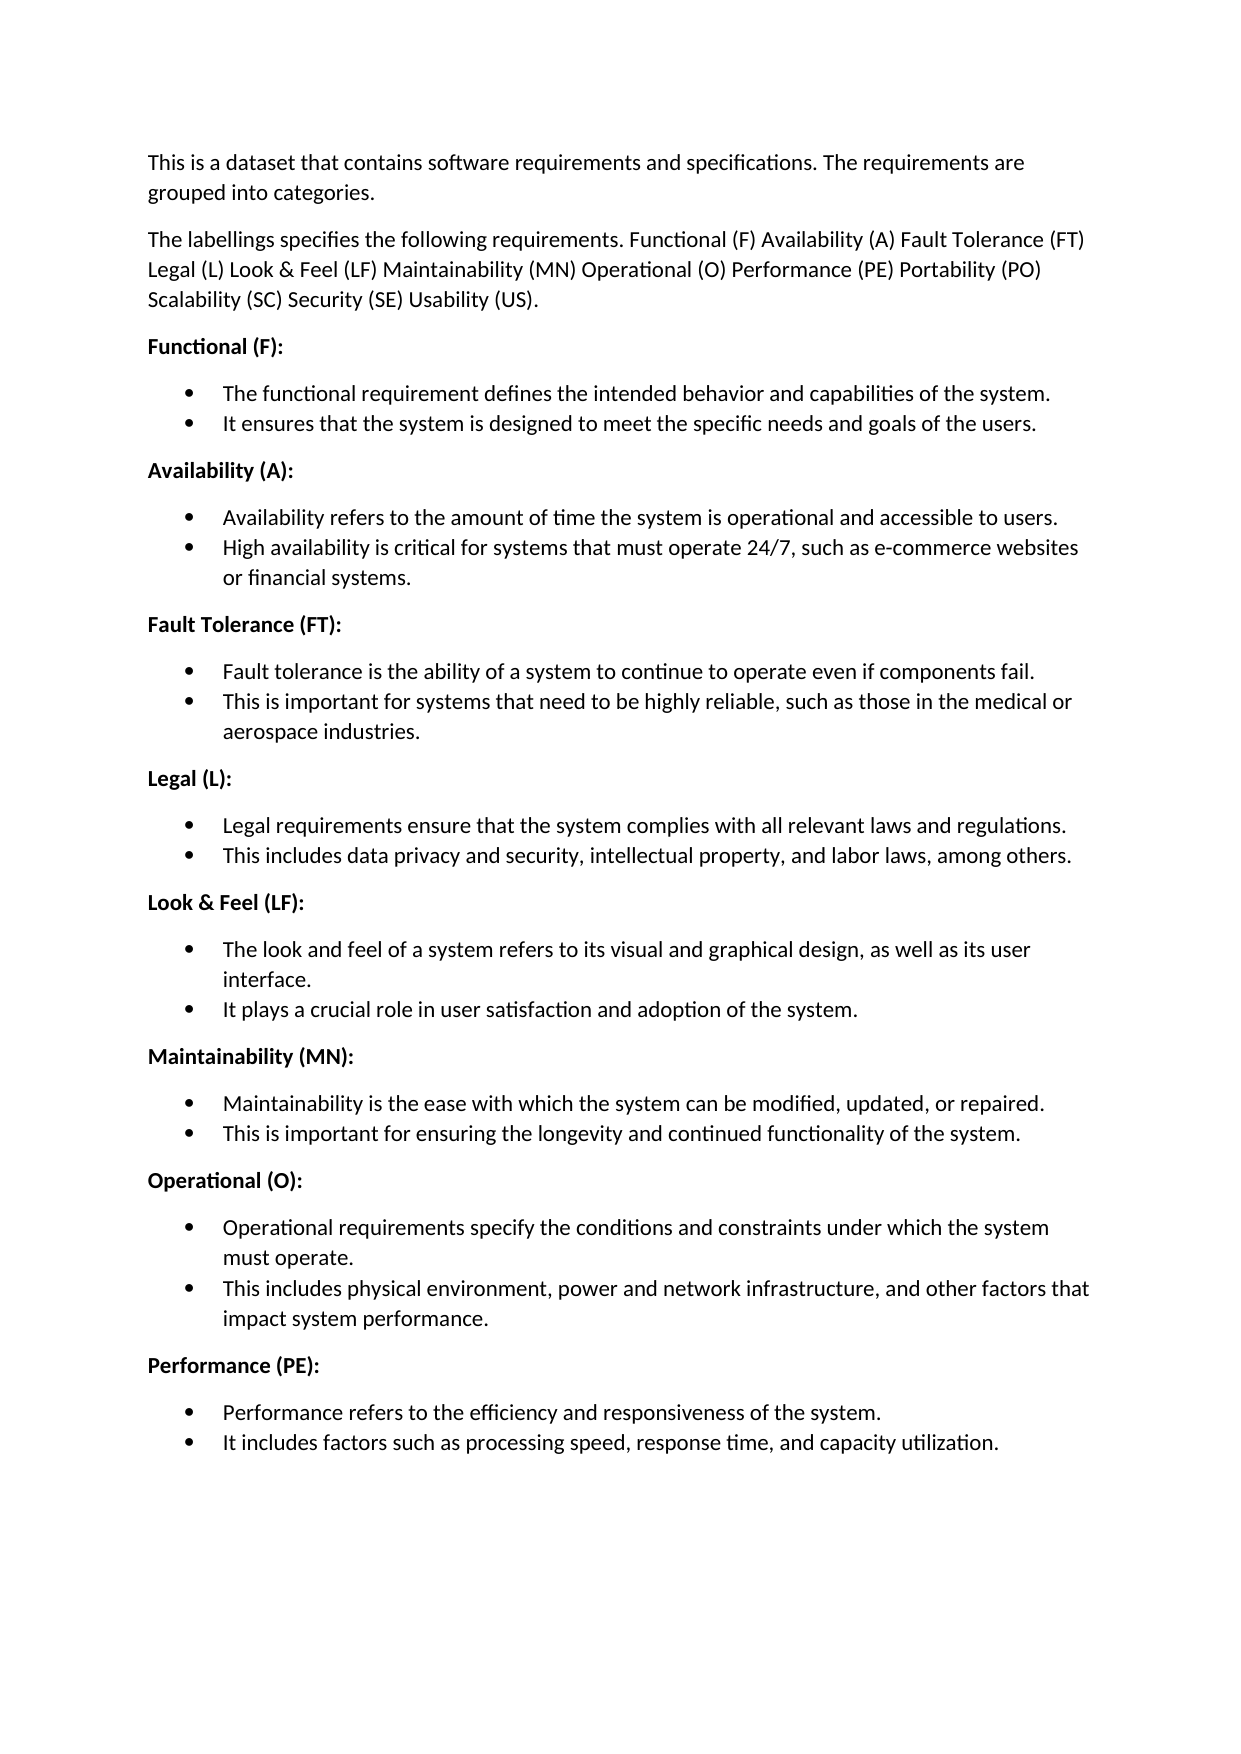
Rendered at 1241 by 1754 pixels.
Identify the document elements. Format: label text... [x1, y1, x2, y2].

list Availability refers to the amount of time the system is operational and accessible to users. [185, 503, 1093, 531]
text Fault Tolerance (FT): [148, 610, 1093, 638]
list It ensures that the system is designed to meet the specific needs and goals of the users. [185, 409, 1093, 437]
list Legal requirements ensure that the system complies with all relevant laws and regulations. [185, 811, 1093, 839]
list This is important for systems that need to be highly reliable, such as those in the medical or aerospace industries. [185, 687, 1093, 745]
text Maintainability (MN): [148, 1042, 1093, 1070]
list This includes data privacy and security, intellectual property, and labor laws, among others. [185, 841, 1093, 869]
list Fault tolerance is the ability of a system to continue to operate even if components fail. [185, 657, 1093, 685]
list This includes physical environment, power and network infrastructure, and other factors that impact system performance. [185, 1274, 1093, 1332]
list This is important for ensuring the longevity and continued functionality of the system. [185, 1119, 1093, 1147]
text Availability (A): [148, 456, 1093, 484]
text Operational (O): [148, 1166, 1093, 1194]
list The functional requirement defines the intended behavior and capabilities of the system. [185, 379, 1093, 407]
list It plays a crucial role in user satisfaction and adoption of the system. [185, 996, 1093, 1023]
list Operational requirements specify the conditions and constraints under which the system must operate. [185, 1213, 1093, 1271]
text Legal (L): [148, 764, 1093, 792]
text Functional (F): [148, 332, 1093, 360]
list Performance refers to the efficiency and responsiveness of the system. [185, 1398, 1093, 1426]
text The labellings specifies the following requirements. Functional (F) Availability (A) Fault Tolerance (FT) Legal (L) Look & Feel (LF) Maintainability (MN) Operational (O) Performance (PE) Portability (PO) Scalability (SC) Security (SE) Usability (US). [148, 225, 1093, 313]
list Maintainability is the ease with which the system can be modified, updated, or repaired. [185, 1089, 1093, 1117]
list It includes factors such as processing speed, response time, and capacity utilization. [185, 1428, 1093, 1456]
text This is a dataset that contains software requirements and specifications. The requirements are grouped into categories. [148, 148, 1093, 206]
text Look & Feel (LF): [148, 888, 1093, 916]
text Performance (PE): [148, 1351, 1093, 1379]
list The look and feel of a system refers to its visual and graphical design, as well as its user interface. [185, 935, 1093, 993]
list High availability is critical for systems that must operate 24/7, such as e-commerce websites or financial systems. [185, 533, 1093, 591]
